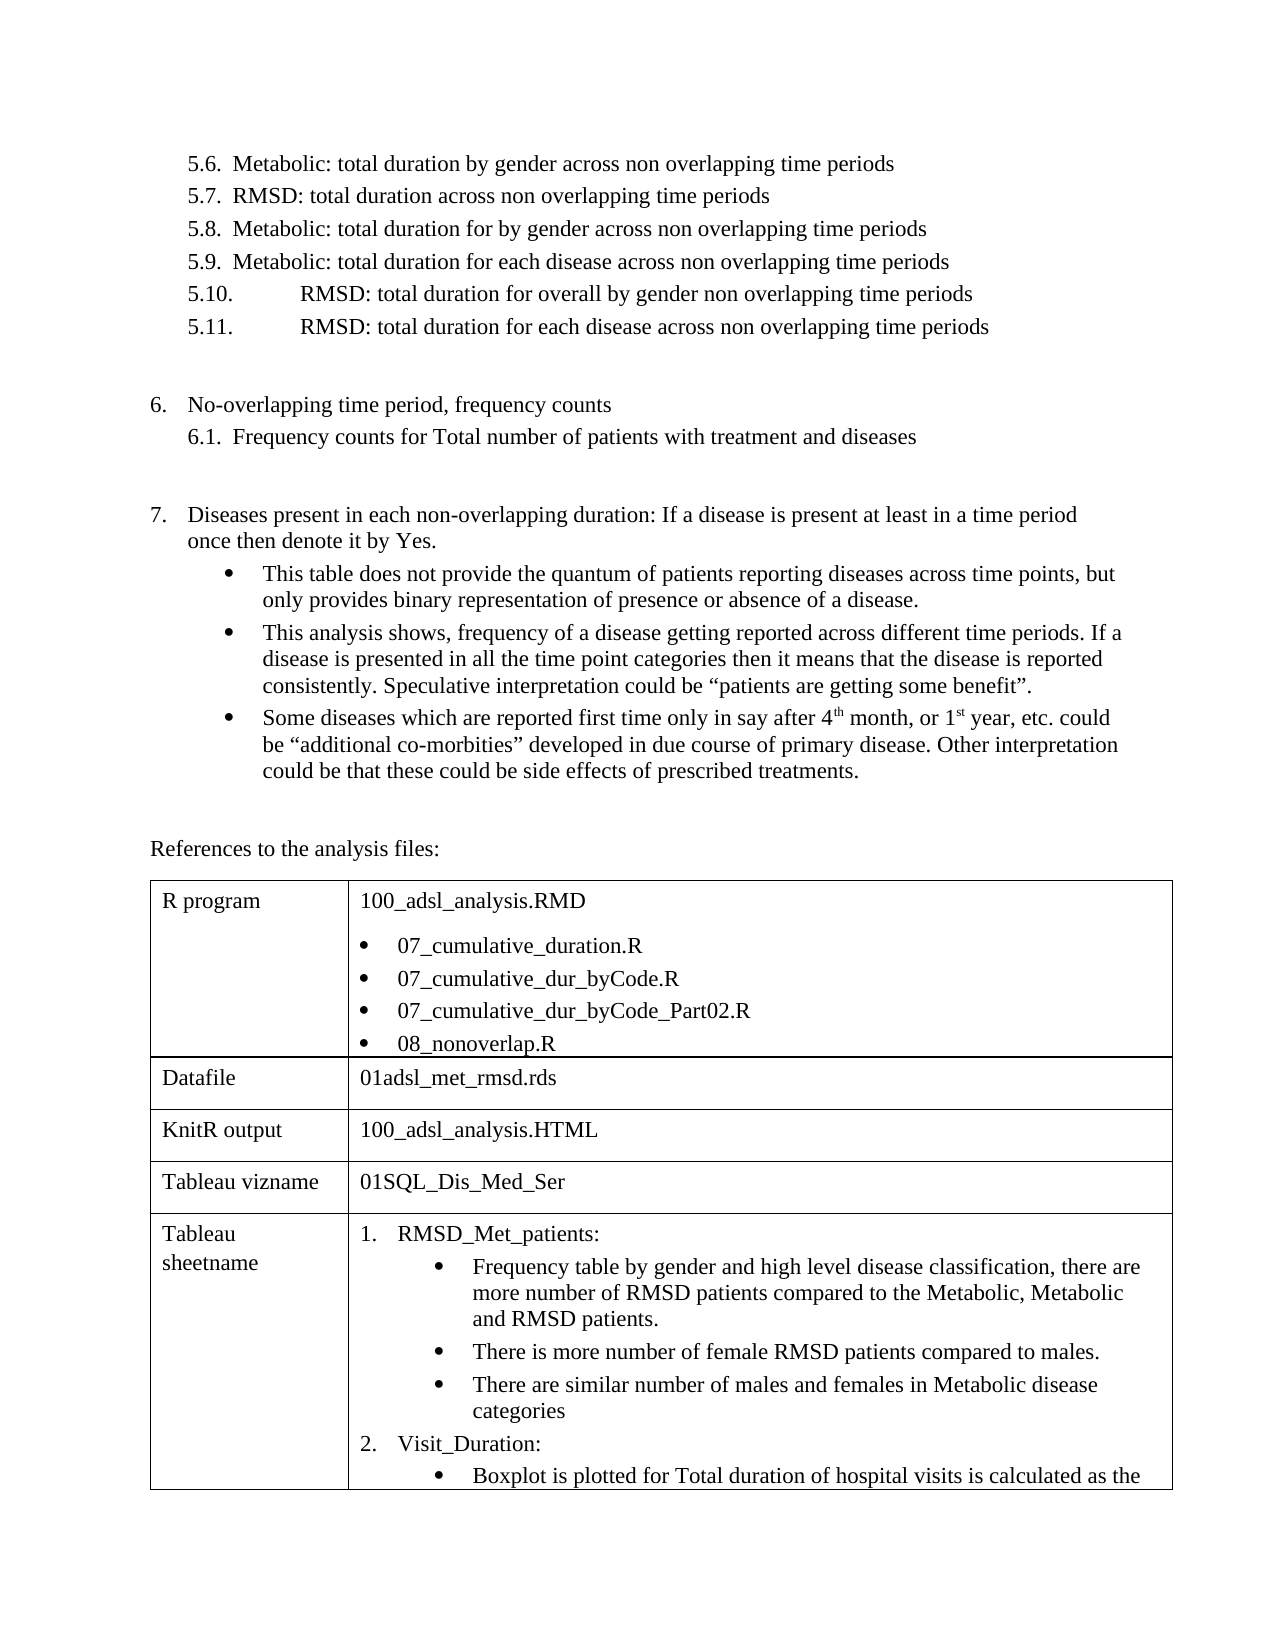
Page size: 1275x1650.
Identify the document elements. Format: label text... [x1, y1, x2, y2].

table_header 100_adsl_analysis.RMD 07_cumulative_duration.R 07_cumulative_dur_byCode.R 07_cumulative_dur_byCode_Part02.R 08_nonoverlap.R [349, 881, 1172, 1056]
list This table does not provide the quantum of patients reporting diseases across time points, but only provides binary representation of presence or absence of a disease. [225, 560, 1125, 613]
table_cell 100_adsl_analysis.HTML [349, 1110, 1172, 1161]
list RMSD: total duration across non overlapping time periods [187, 183, 1125, 209]
table_cell KnitR output [151, 1110, 348, 1161]
list Metabolic: total duration for each disease across non overlapping time periods [187, 248, 1125, 274]
list Diseases present in each non-overlapping duration: If a disease is present at least in a time period once then denote it by Yes. [150, 501, 1125, 554]
table_cell Tableau sheetname [151, 1214, 348, 1489]
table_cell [349, 1214, 1172, 1489]
table_cell Datafile [151, 1058, 348, 1108]
list Metabolic: total duration for by gender across non overlapping time periods [187, 215, 1125, 242]
list Frequency counts for Total number of patients with treatment and diseases [187, 423, 1125, 450]
list Some diseases which are reported first time only in say after 4th month, or 1st year, etc. could be “additional co-morbities” developed in due course of primary disease. Other interpretation could be that these could be side effects of prescribed treatments. [225, 704, 1125, 783]
text References to the analysis files: [150, 835, 1125, 861]
list Metabolic: total duration by gender across non overlapping time periods [187, 150, 1125, 176]
table_cell Tableau vizname [151, 1162, 348, 1213]
table_header R program [151, 881, 348, 1056]
table_cell 01adsl_met_rmsd.rds [349, 1058, 1172, 1108]
list RMSD: total duration for each disease across non overlapping time periods [187, 313, 1125, 339]
list RMSD: total duration for overall by gender non overlapping time periods [187, 280, 1125, 307]
table_cell 01SQL_Dis_Med_Ser [349, 1162, 1172, 1213]
list This analysis shows, frequency of a disease getting reported across different time periods. If a disease is presented in all the time point categories then it means that the disease is reported consistently. Speculative interpretation could be “patients are getting some benefit”. [225, 619, 1125, 698]
list No-overlapping time period, frequency counts [150, 391, 1125, 417]
